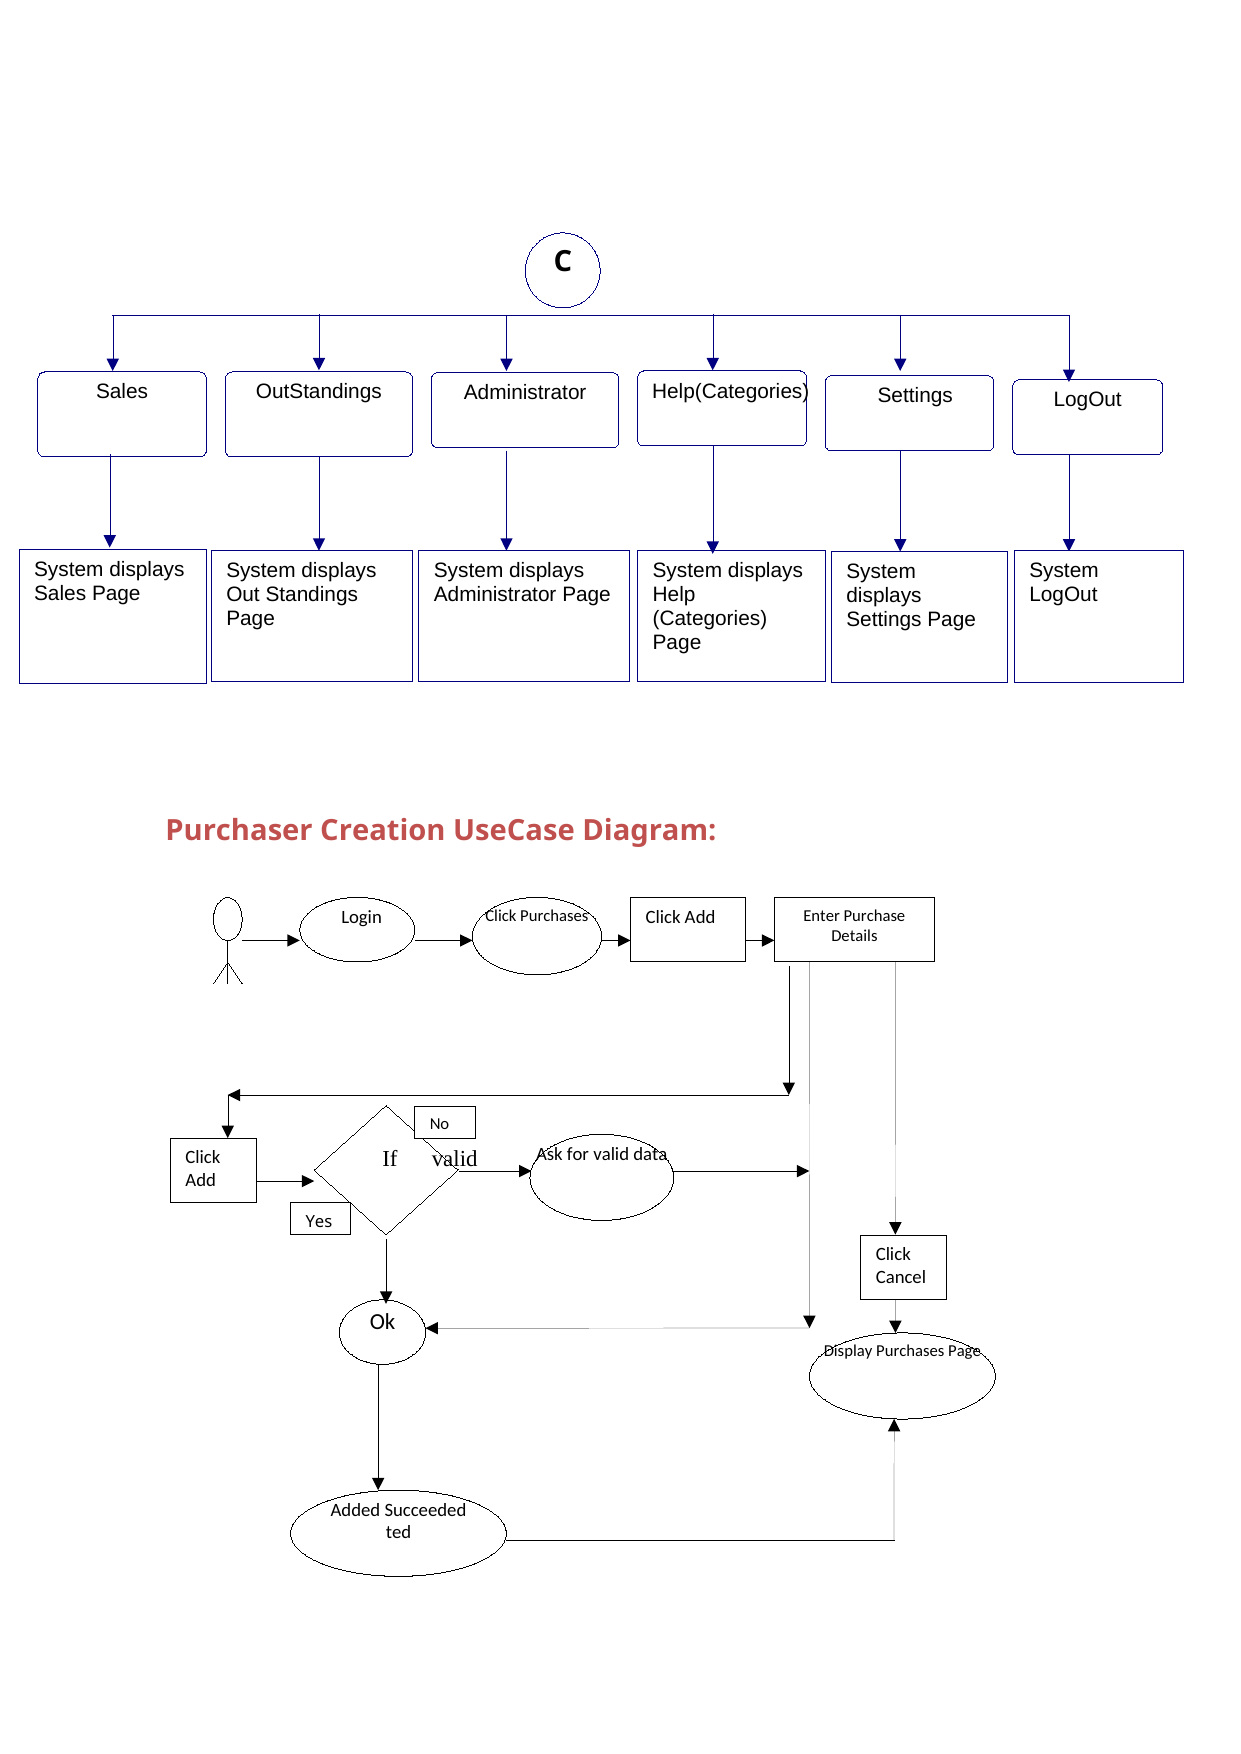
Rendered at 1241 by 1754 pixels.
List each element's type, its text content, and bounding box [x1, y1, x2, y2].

text Purchaser Creation UseCase Diagram: [150, 809, 1090, 849]
